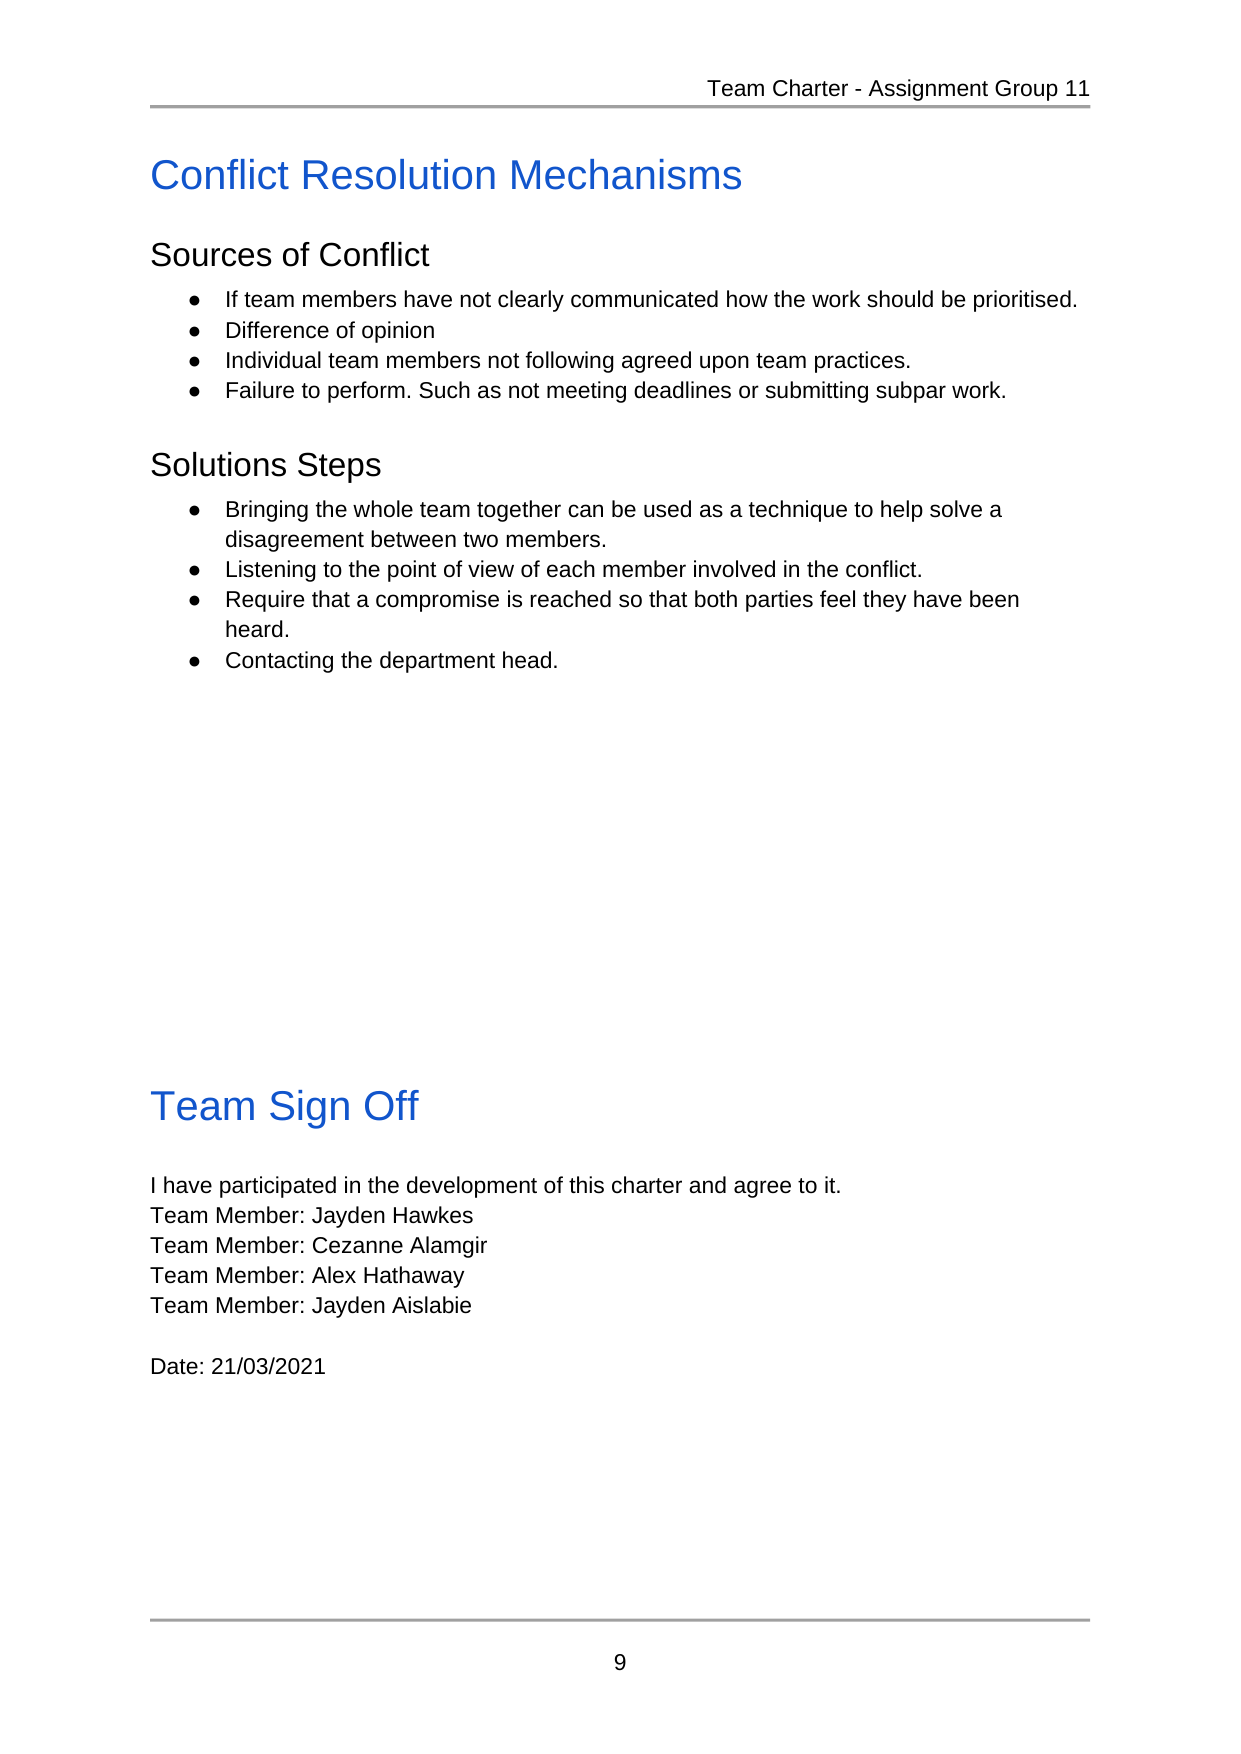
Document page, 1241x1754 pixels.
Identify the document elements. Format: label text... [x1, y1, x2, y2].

list Listening to the point of view of each member involved in the conflict. [187, 556, 1090, 582]
list Difference of opinion [187, 317, 1090, 343]
list Individual team members not following agreed upon team practices. [187, 347, 1090, 373]
list Bringing the whole team together can be used as a technique to help solve a disagreement between two members. [187, 496, 1090, 552]
subtitle Conflict Resolution Mechanisms [150, 150, 1090, 198]
subtitle Solutions Steps [150, 445, 1090, 483]
text Team Member: Cezanne Alamgir [150, 1232, 1090, 1258]
text Team Member: Jayden Hawkes [150, 1202, 1090, 1228]
list Require that a compromise is reached so that both parties feel they have been heard. [187, 586, 1090, 643]
list Failure to perform. Such as not meeting deadlines or submitting subpar work. [187, 377, 1090, 403]
list If team members have not clearly communicated how the work should be prioritised. [187, 286, 1090, 313]
text I have participated in the development of this charter and agree to it. [150, 1172, 1090, 1198]
text Team Member: Jayden Aislabie [150, 1292, 1090, 1319]
subtitle Team Sign Off [150, 1081, 1090, 1129]
subtitle Sources of Conflict [150, 235, 1090, 274]
text Team Member: Alex Hathaway [150, 1262, 1090, 1289]
list Contacting the department head. [187, 647, 1090, 673]
text Date: 21/03/2021 [150, 1353, 1090, 1379]
